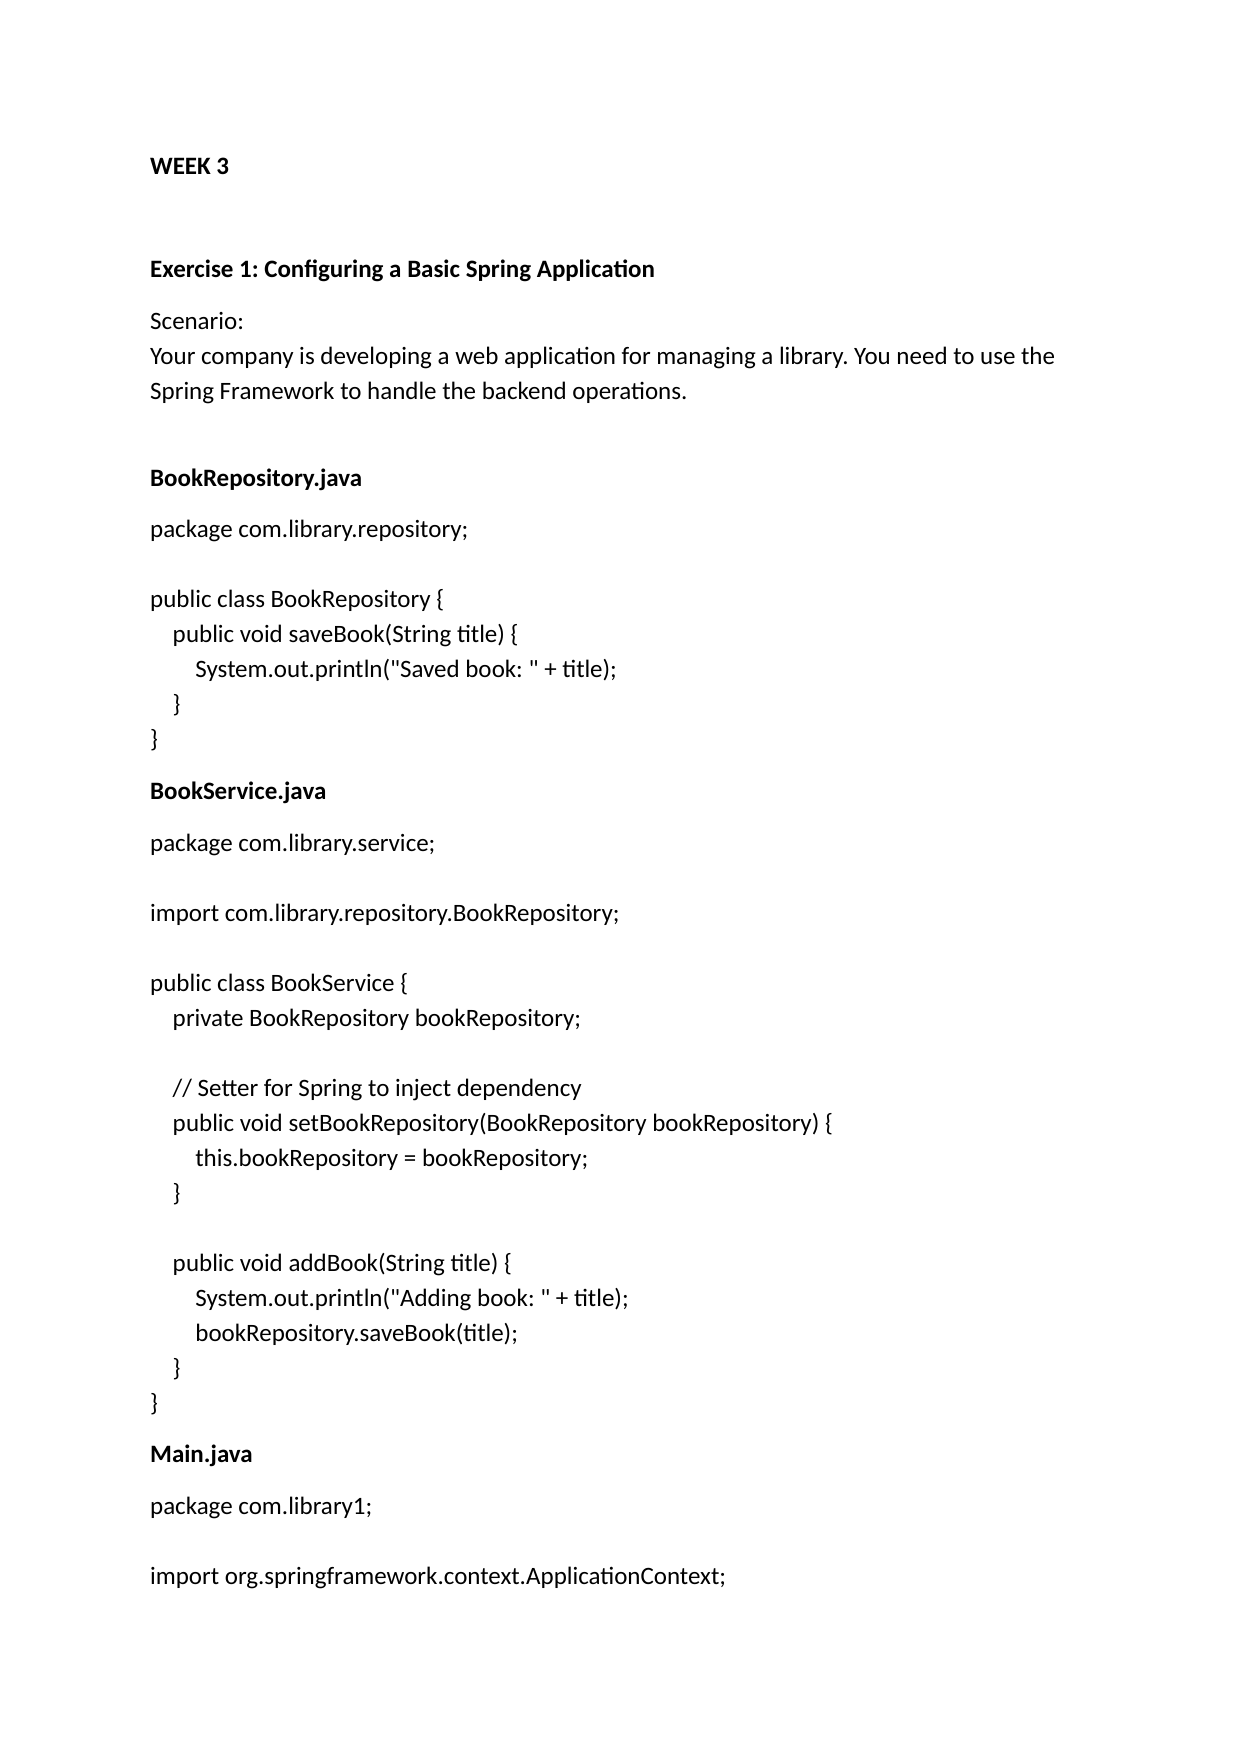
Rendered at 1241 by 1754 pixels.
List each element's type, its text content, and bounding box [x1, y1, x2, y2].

text package com.library.service; import com.library.repository.BookRepository; public class BookService { private BookRepository bookRepository; // Setter for Spring to inject dependency public void setBookRepository(BookRepository bookRepository) { this.bookRepository = bookRepository; } public void addBook(String title) { System.out.println("Adding book: " + title); bookRepository.saveBook(title); } } [150, 827, 1090, 1417]
text package com.library.repository; public class BookRepository { public void saveBook(String title) { System.out.println("Saved book: " + title); } } [150, 513, 1090, 754]
text BookService.java [150, 775, 1090, 806]
text BookRepository.java [150, 462, 1090, 492]
text Exercise 1: Configuring a Basic Spring Application [150, 253, 1090, 284]
text Main.java [150, 1438, 1090, 1469]
text Scenario: Your company is developing a web application for managing a library. You need to use the Spring Framework to handle the backend operations. [150, 305, 1090, 441]
text WEEK 3 [150, 150, 1090, 181]
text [150, 1490, 1090, 1591]
